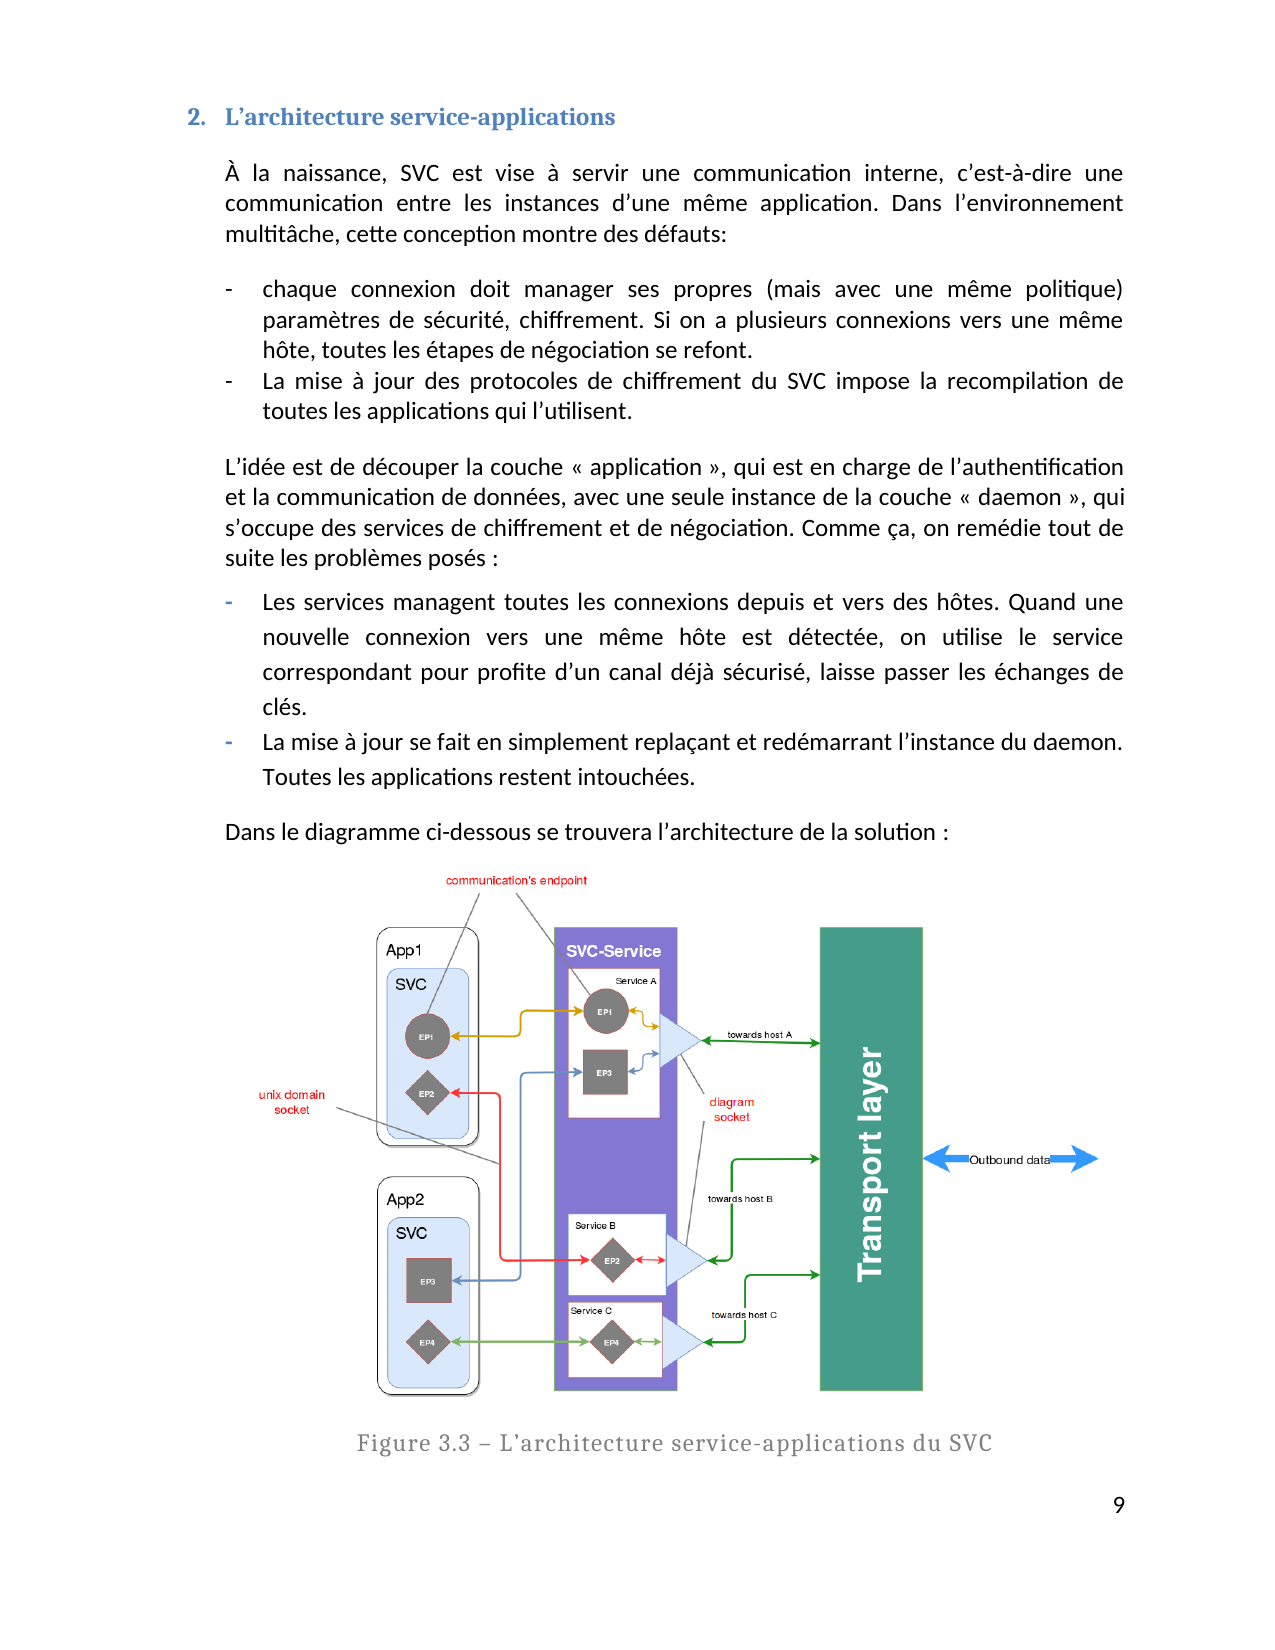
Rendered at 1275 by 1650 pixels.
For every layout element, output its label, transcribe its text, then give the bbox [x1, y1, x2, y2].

picture [247, 872, 1103, 1399]
text Dans le diagramme ci-dessous se trouvera l’architecture de la solution : [150, 816, 1125, 847]
subtitle Figure 3.3 – L’architecture service-applications du SVC [225, 1428, 1125, 1457]
list La mise à jour se fait en simplement replaçant et redémarrant l’instance du daemon. Toutes les applications restent intouchées. [225, 726, 1125, 791]
list La mise à jour des protocoles de chiffrement du SVC impose la recompilation de toutes les applications qui l’utilisent. [225, 365, 1125, 426]
subtitle L’architecture service-applications [187, 103, 1125, 132]
text L’idée est de découper la couche « application », qui est en charge de l’authentification et la communication de données, avec une seule instance de la couche « daemon », qui s’occupe des services de chiffrement et de négociation. Comme ça, on remédie tout de suite les problèmes posés : [225, 451, 1125, 573]
text À la naissance, SVC est vise à servir une communication interne, c’est-à-dire une communication entre les instances d’une même application. Dans l’environnement multitâche, cette conception montre des défauts: [225, 157, 1125, 248]
list chaque connexion doit manager ses propres (mais avec une même politique) paramètres de sécurité, chiffrement. Si on a plusieurs connexions vers une même hôte, toutes les étapes de négociation se refont. [225, 273, 1125, 365]
list Les services managent toutes les connexions depuis et vers des hôtes. Quand une nouvelle connexion vers une même hôte est détectée, on utilise le service correspondant pour profite d’un canal déjà sécurisé, laisse passer les échanges de clés. [225, 586, 1125, 721]
